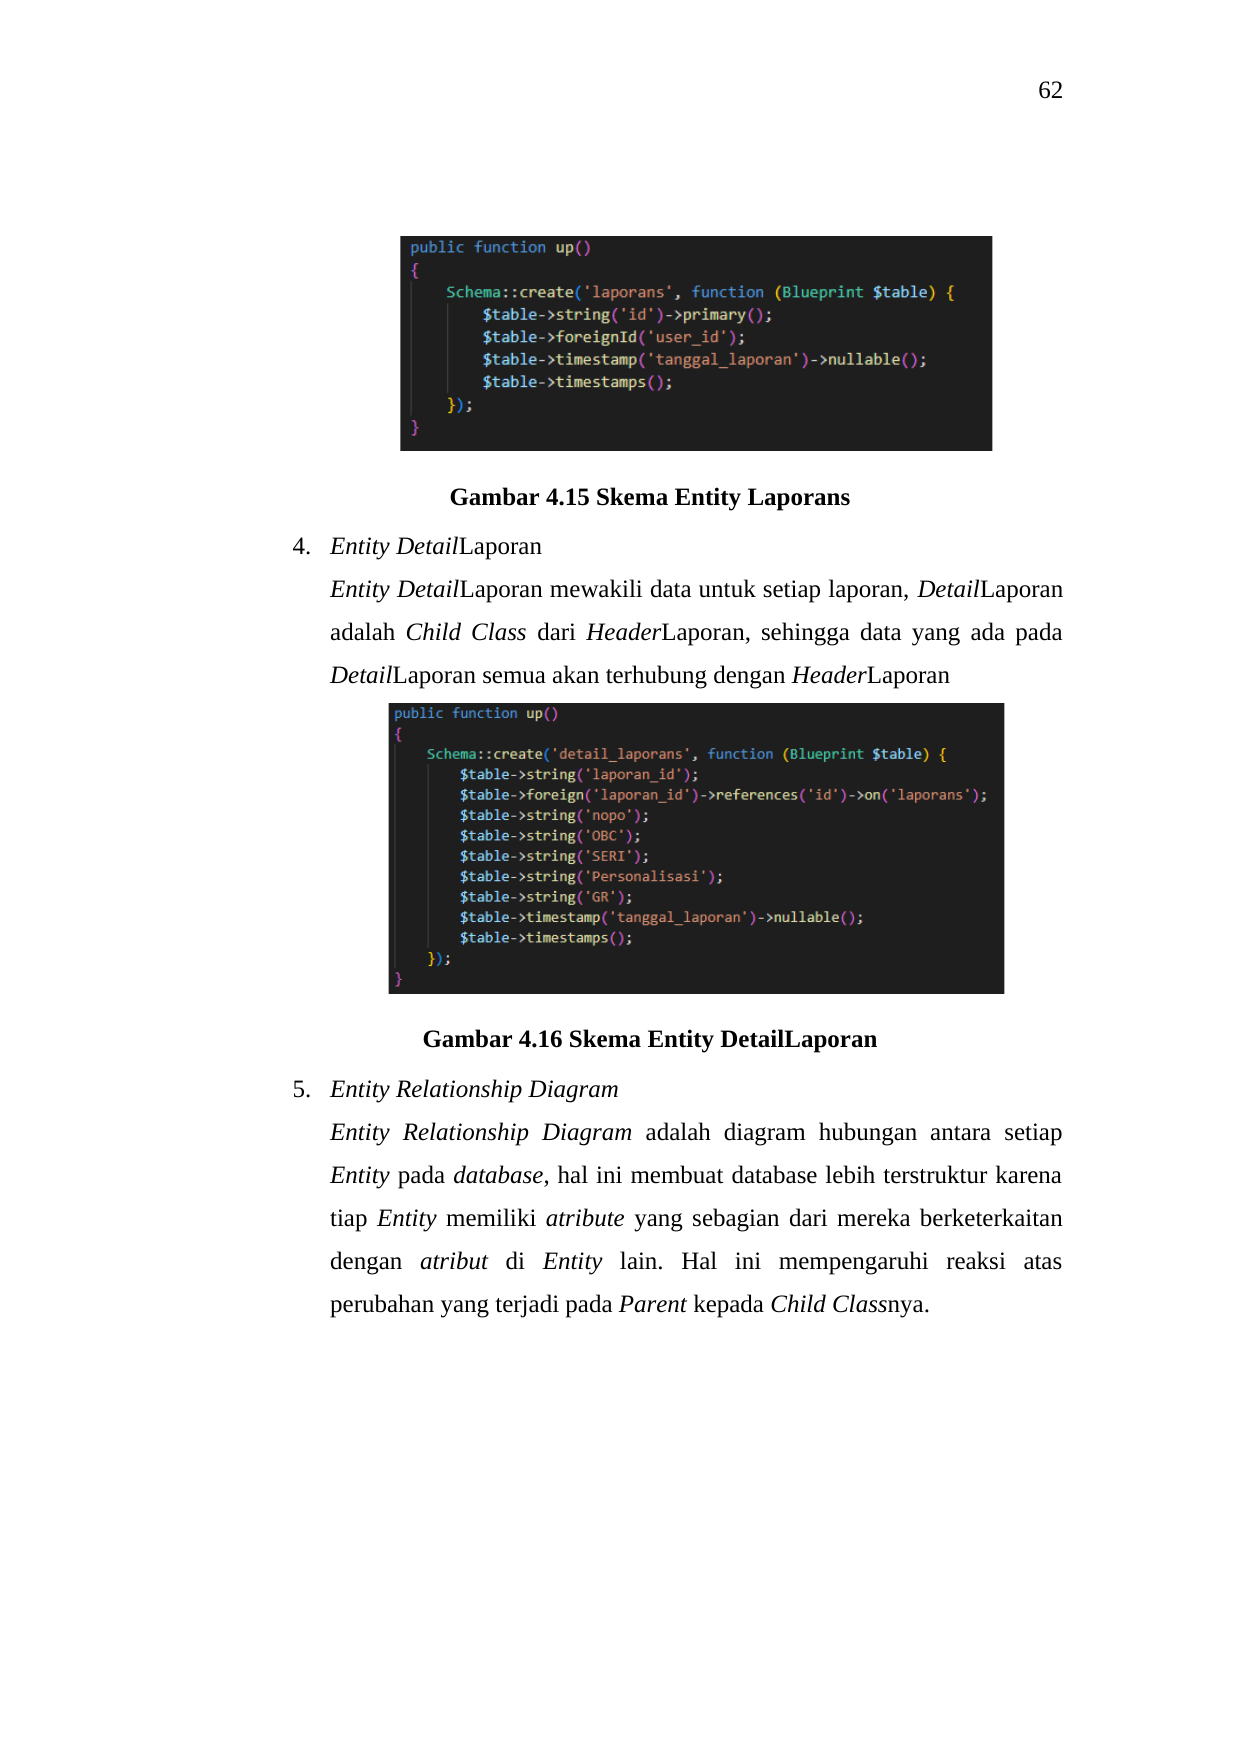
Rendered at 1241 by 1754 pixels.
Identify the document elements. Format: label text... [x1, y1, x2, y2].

picture [388, 703, 1005, 994]
list Entity DetailLaporan mewakili data untuk setiap laporan, DetailLaporan adalah Child Class dari HeaderLaporan, sehingga data yang ada pada DetailLaporan semua akan terhubung dengan HeaderLaporan [330, 574, 1063, 689]
list Entity DetailLaporan [292, 531, 1063, 560]
list Entity Relationship Diagram [292, 1074, 1063, 1103]
text Gambar 4.15 Skema Entity Laporans [236, 482, 1063, 510]
text Gambar 4.16 Skema Entity DetailLaporan [236, 1024, 1063, 1053]
list Entity Relationship Diagram adalah diagram hubungan antara setiap Entity pada database, hal ini membuat database lebih terstruktur karena tiap Entity memiliki atribute yang sebagian dari mereka berketerkaitan dengan atribut di Entity lain. Hal ini mempengaruhi reaksi atas perubahan yang terjadi pada Parent kepada Child Classnya. [330, 1117, 1063, 1318]
picture [400, 236, 993, 451]
